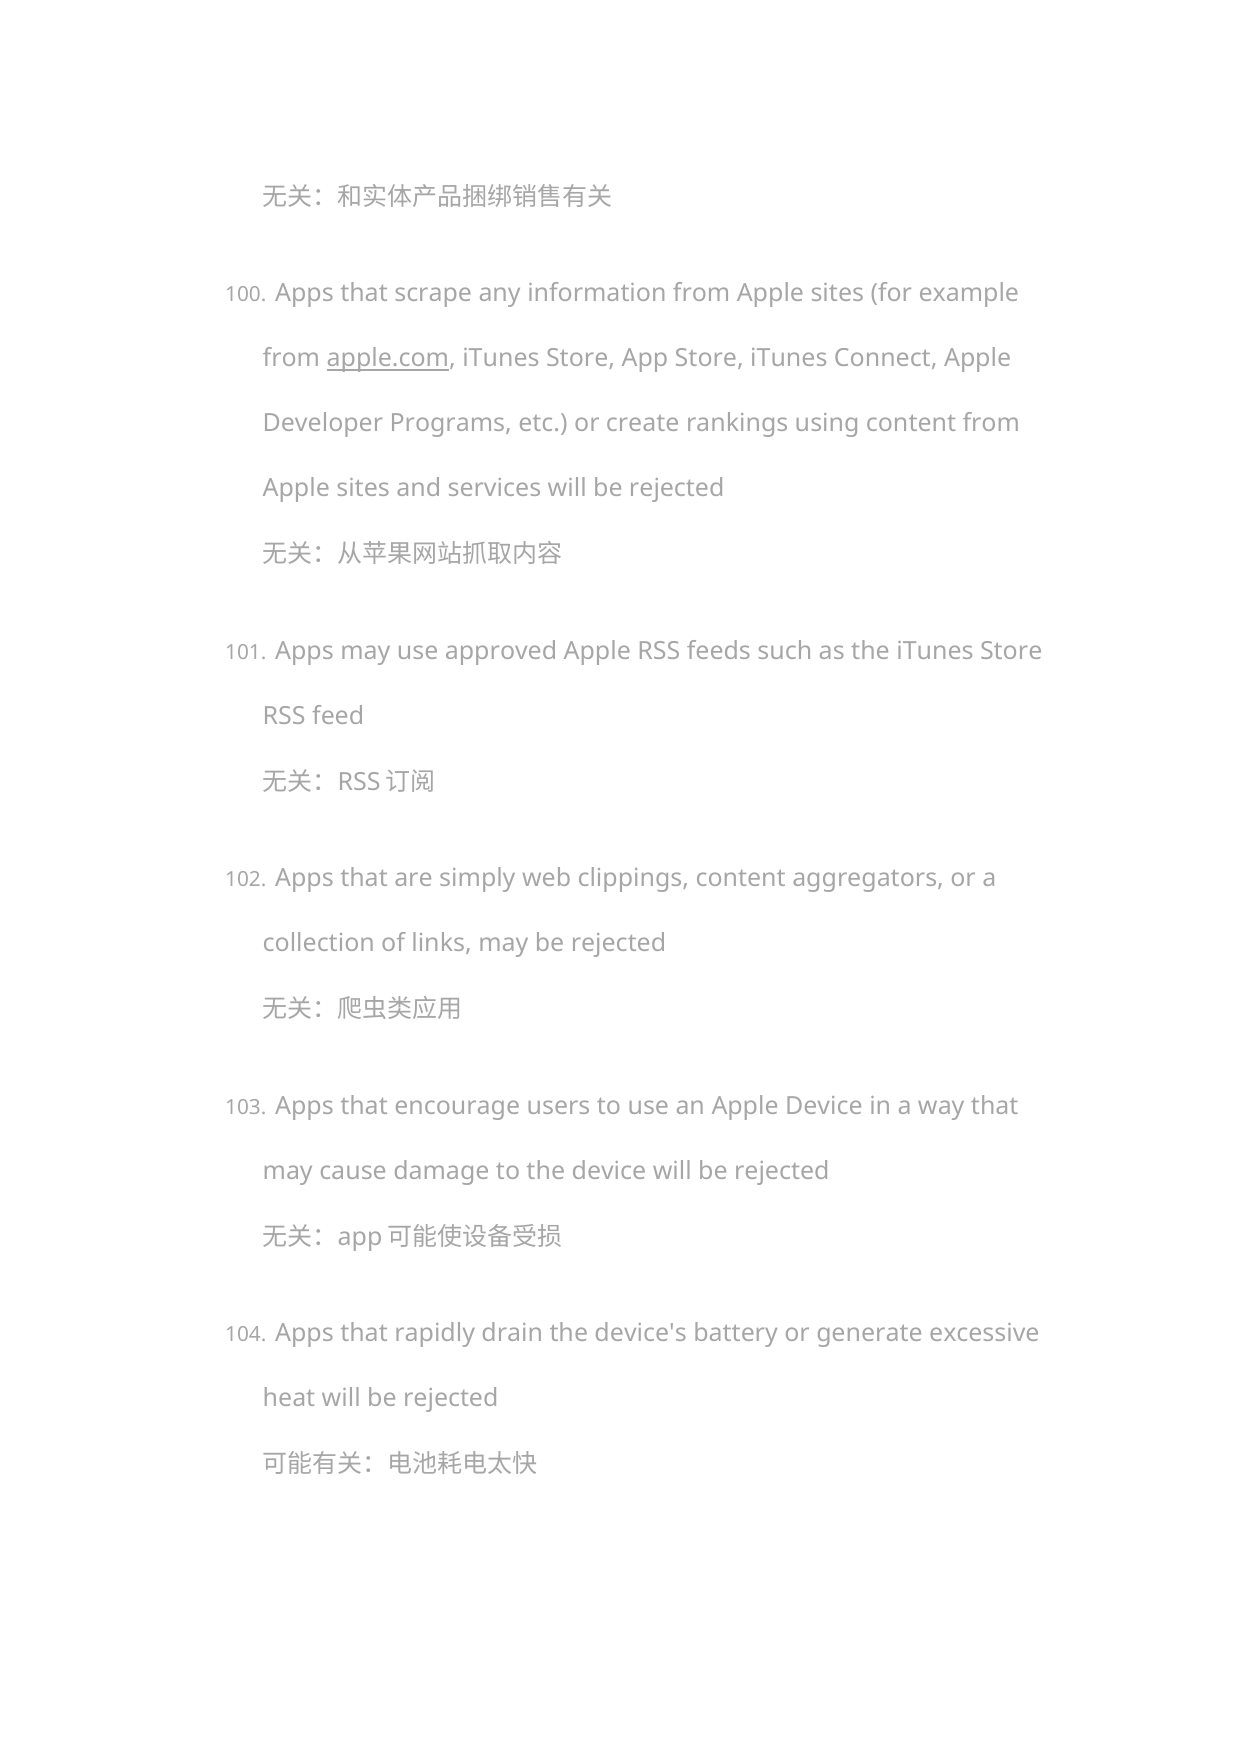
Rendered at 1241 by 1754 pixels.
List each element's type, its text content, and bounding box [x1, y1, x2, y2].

list Apps may use approved Apple RSS feeds such as the iTunes Store RSS feed 无关：RSS订阅 [225, 617, 1053, 844]
list Apps that are simply web clippings, content aggregators, or a collection of links, may be rejected 无关：爬虫类应用 [225, 844, 1053, 1072]
list Apps that encourage users to use an Apple Device in a way that may cause damage to the device will be rejected 无关：app可能使设备受损 [225, 1072, 1053, 1299]
list Apps that scrape any information from Apple sites (for example from apple.com, iTunes Store, App Store, iTunes Connect, Apple Developer Programs, etc.) or create rankings using content from Apple sites and services will be rejected 无关：从苹果网站抓取内容 [225, 259, 1053, 617]
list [225, 162, 1053, 259]
list Apps that rapidly drain the device's battery or generate excessive heat will be rejected 可能有关：电池耗电太快 [225, 1299, 1053, 1527]
